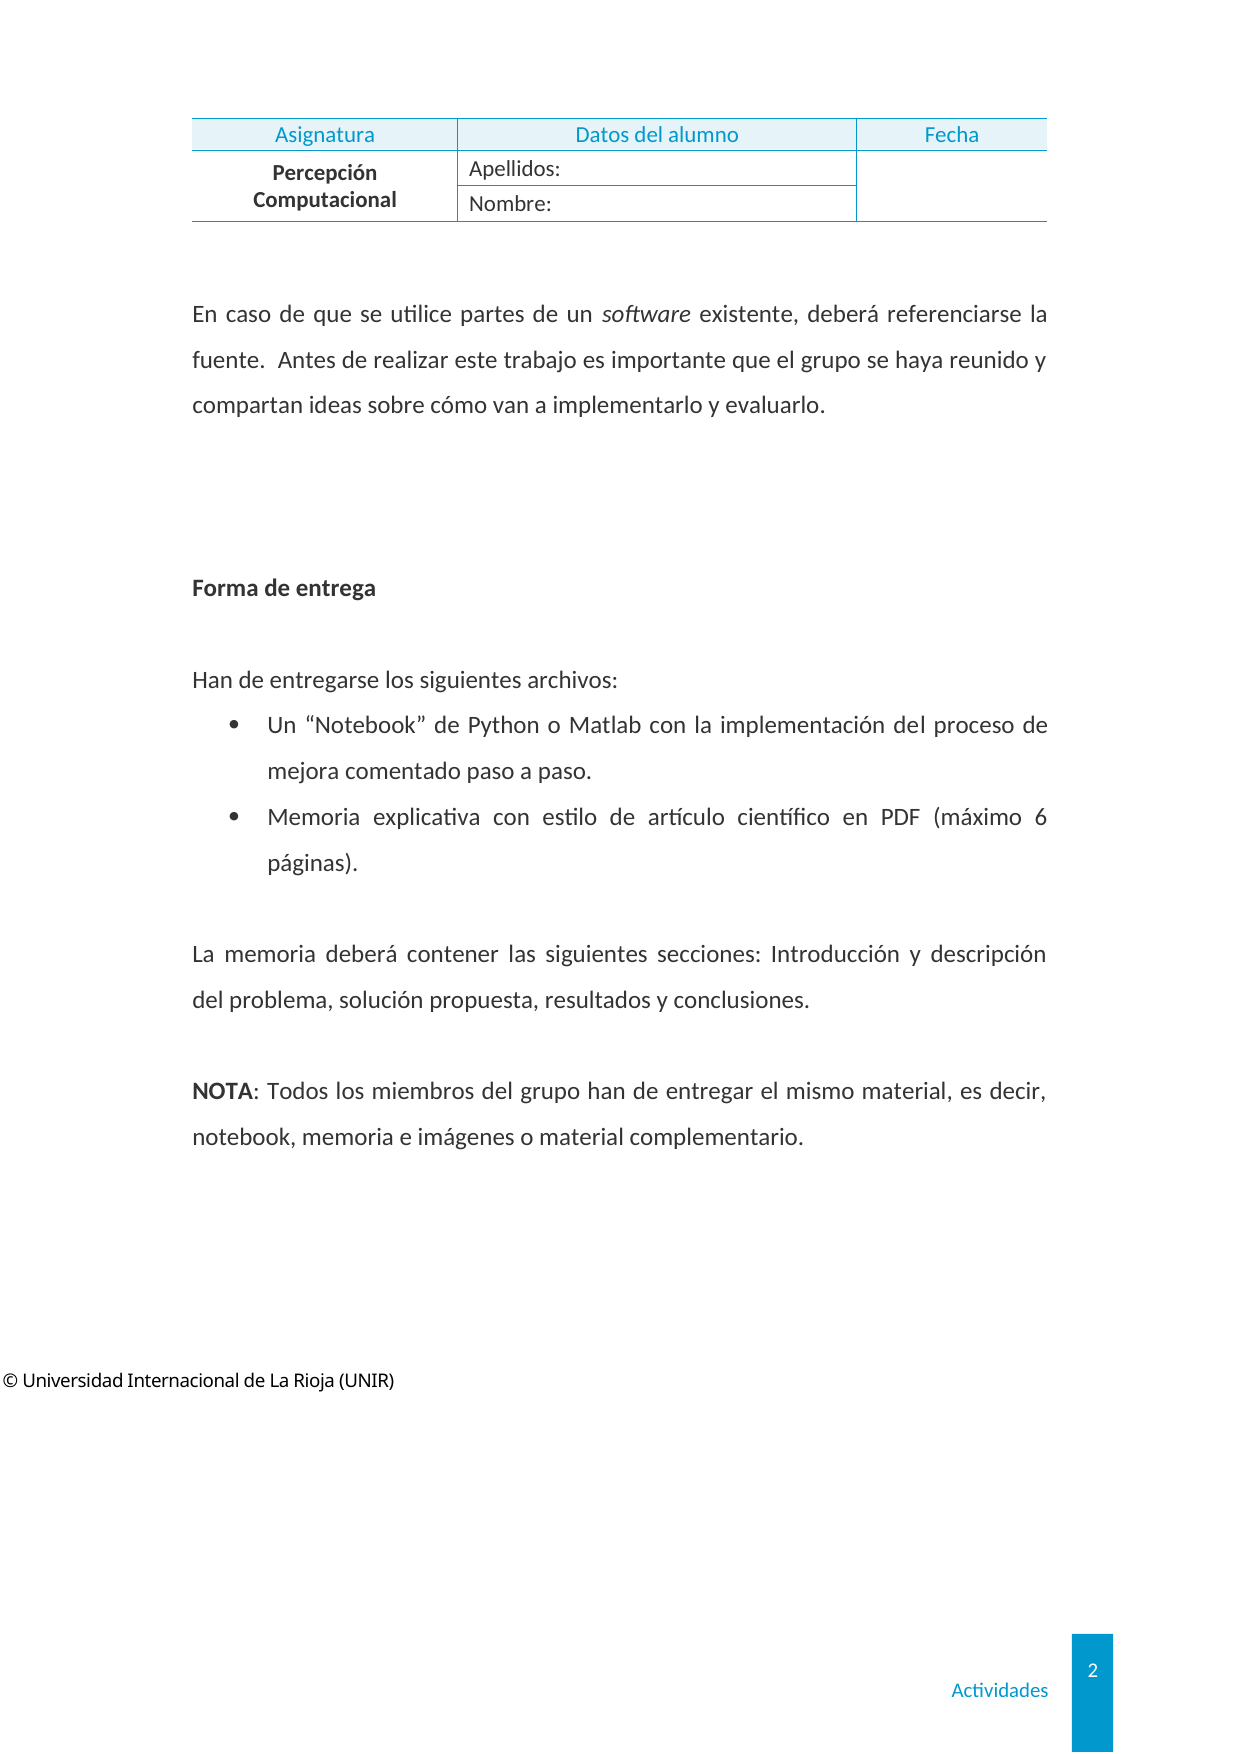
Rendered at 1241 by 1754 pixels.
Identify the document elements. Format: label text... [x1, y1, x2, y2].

list Memoria explicativa con estilo de artículo científico en PDF (máximo 6 páginas). [229, 801, 1048, 877]
text Forma de entrega [192, 572, 1048, 603]
text La memoria deberá contener las siguientes secciones: Introducción y descripción del problema, solución propuesta, resultados y conclusiones. [192, 938, 1048, 1014]
text NOTA: Todos los miembros del grupo han de entregar el mismo material, es decir, notebook, memoria e imágenes o material complementario. [192, 1075, 1048, 1152]
text En caso de que se utilice partes de un software existente, deberá referenciarse la fuente. Antes de realizar este trabajo es importante que el grupo se haya reunido y compartan ideas sobre cómo van a implementarlo y evaluarlo. [192, 298, 1048, 420]
text Han de entregarse los siguientes archivos: [192, 664, 1048, 694]
list Un “Notebook” de Python o Matlab con la implementación del proceso de mejora comentado paso a paso. [229, 709, 1048, 786]
